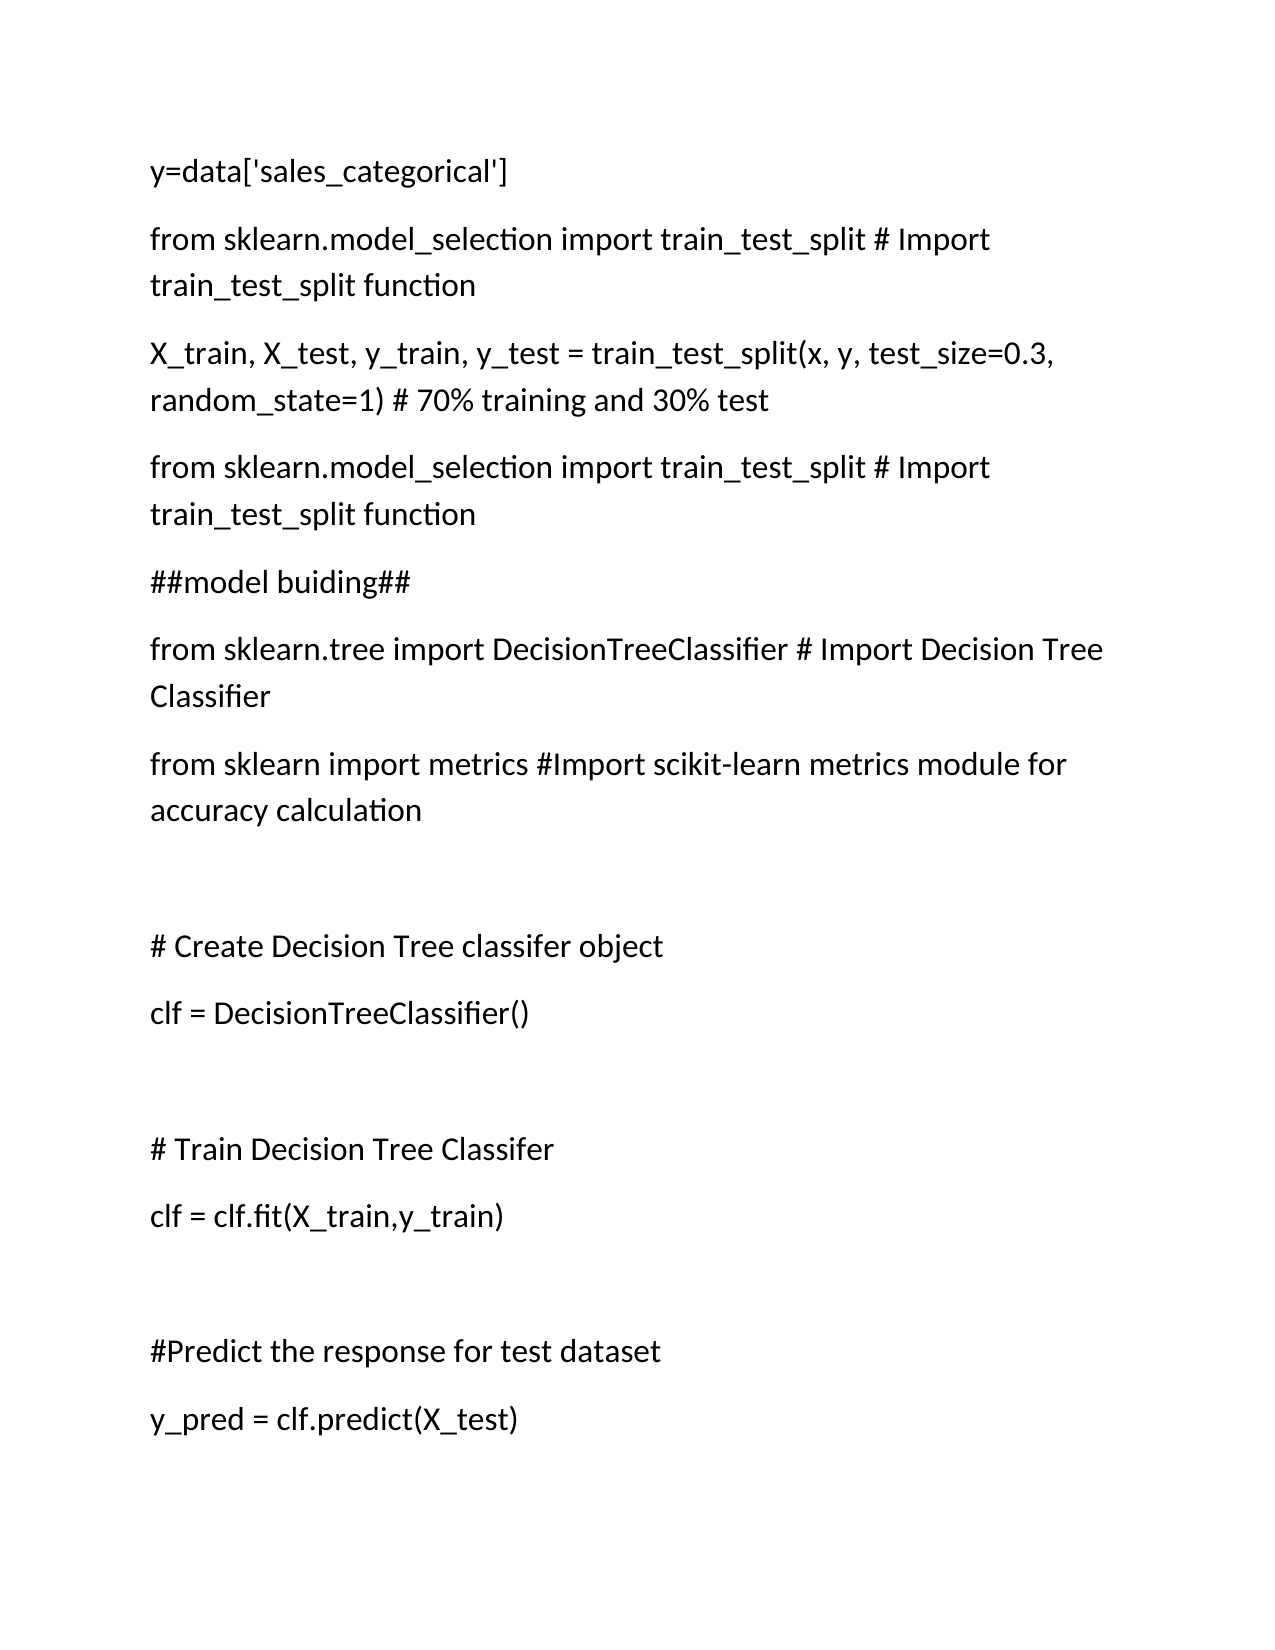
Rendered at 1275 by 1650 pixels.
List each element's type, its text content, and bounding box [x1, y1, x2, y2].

text ##model buiding## [150, 561, 1125, 601]
text # Create Decision Tree classifer object [150, 925, 1125, 965]
text from sklearn.model_selection import train_test_split # Import train_test_split function [150, 446, 1125, 534]
text y=data['sales_categorical'] [150, 150, 1125, 191]
text from sklearn.tree import DecisionTreeClassifier # Import Decision Tree Classifier [150, 628, 1125, 716]
text clf = DecisionTreeClassifier() [150, 992, 1125, 1033]
text X_train, X_test, y_train, y_test = train_test_split(x, y, test_size=0.3, random_state=1) # 70% training and 30% test [150, 332, 1125, 419]
text clf = clf.fit(X_train,y_train) [150, 1195, 1125, 1236]
text from sklearn import metrics #Import scikit-learn metrics module for accuracy calculation [150, 743, 1125, 830]
text #Predict the response for test dataset [150, 1330, 1125, 1371]
text y_pred = clf.predict(X_test) [150, 1398, 1125, 1439]
text from sklearn.model_selection import train_test_split # Import train_test_split function [150, 218, 1125, 305]
text # Train Decision Tree Classifer [150, 1127, 1125, 1168]
